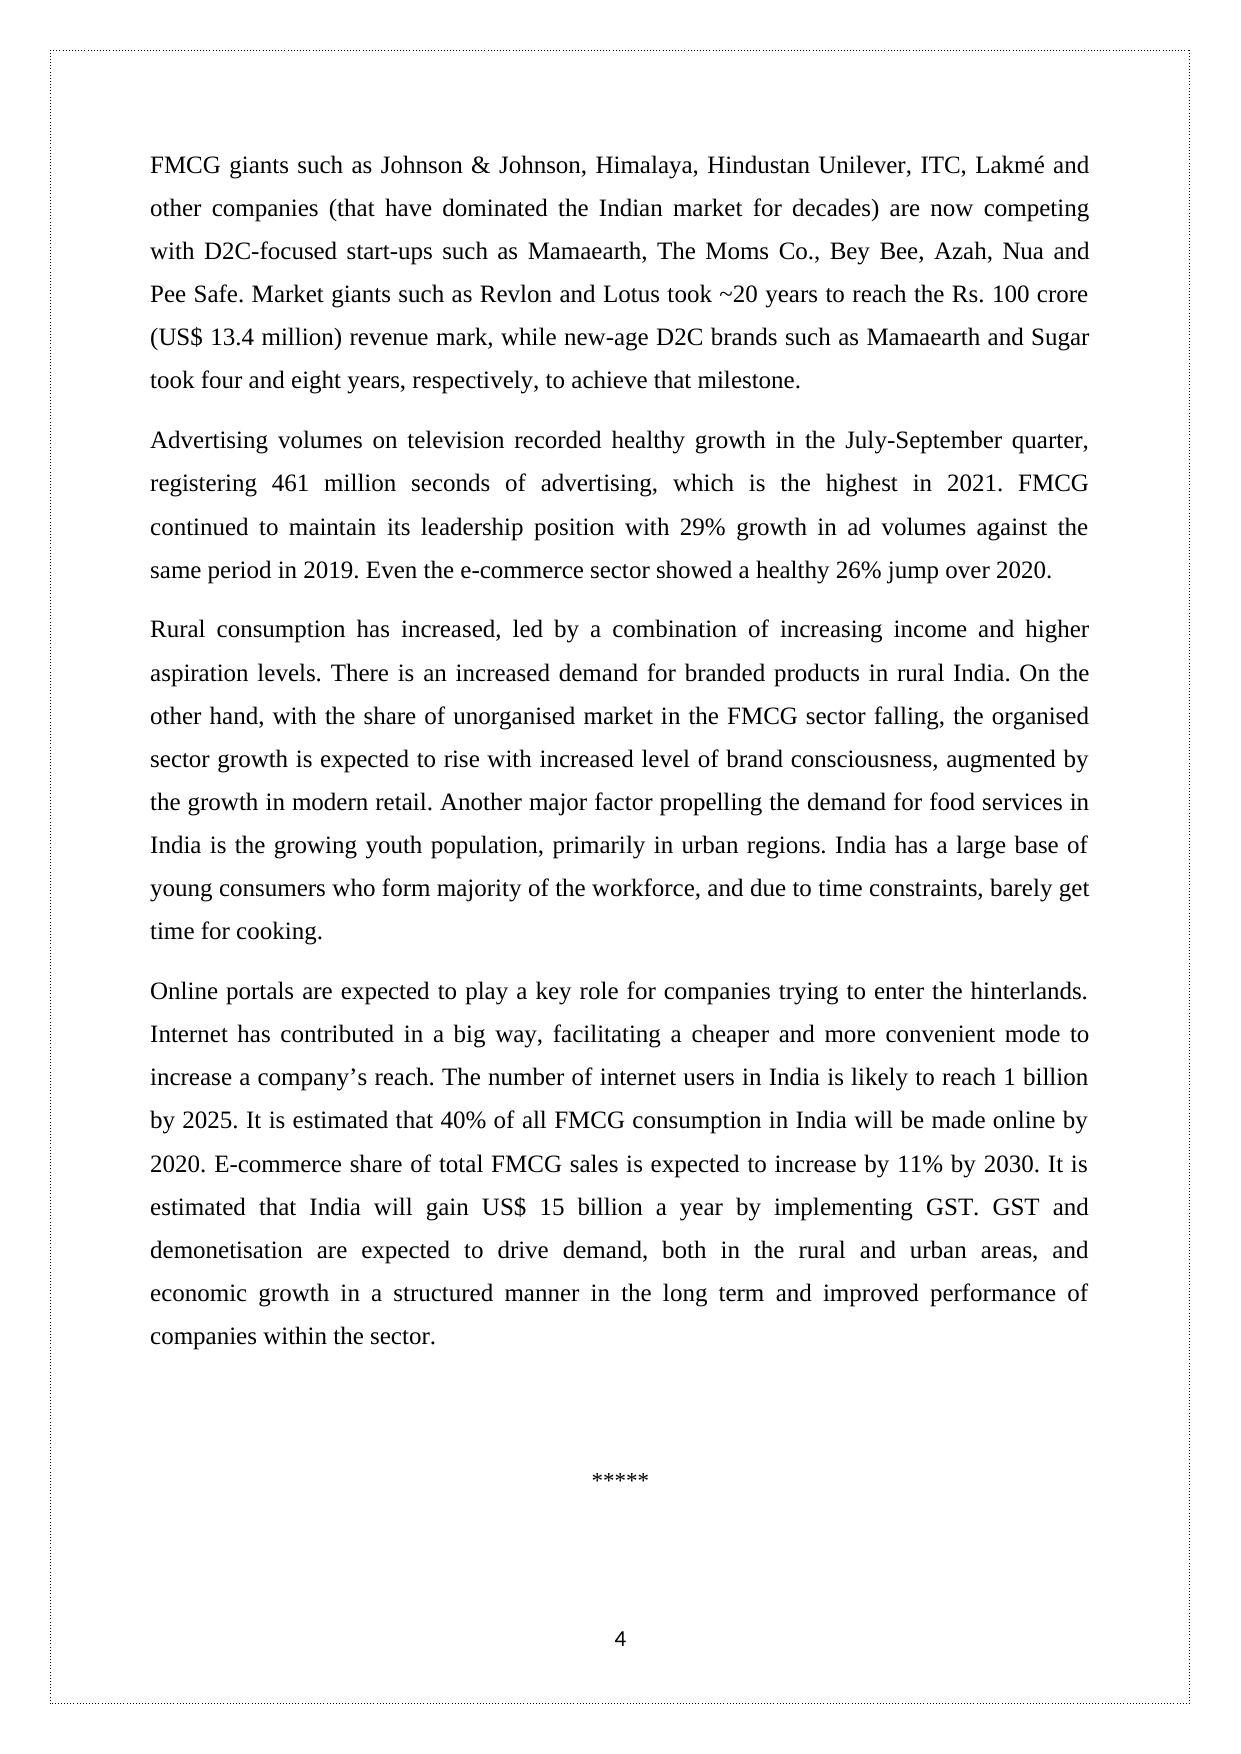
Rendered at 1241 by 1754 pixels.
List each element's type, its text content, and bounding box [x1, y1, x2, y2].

text Rural consumption has increased, led by a combination of increasing income and higher aspiration levels. There is an increased demand for branded products in rural India. On the other hand, with the share of unorganised market in the FMCG sector falling, the organised sector growth is expected to rise with increased level of brand consciousness, augmented by the growth in modern retail. Another major factor propelling the demand for food services in India is the growing youth population, primarily in urban regions. India has a large base of young consumers who form majority of the workforce, and due to time constraints, barely get time for cooking. [150, 614, 1090, 945]
text FMCG giants such as Johnson & Johnson, Himalaya, Hindustan Unilever, ITC, Lakmé and other companies (that have dominated the Indian market for decades) are now competing with D2C-focused start-ups such as Mamaearth, The Moms Co., Bey Bee, Azah, Nua and Pee Safe. Market giants such as Revlon and Lotus took ~20 years to reach the Rs. 100 crore (US$ 13.4 million) revenue mark, while new-age D2C brands such as Mamaearth and Sugar took four and eight years, respectively, to achieve that milestone. [150, 150, 1090, 394]
text ***** [150, 1467, 1090, 1493]
text Online portals are expected to play a key role for companies trying to enter the hinterlands. Internet has contributed in a big way, facilitating a cheaper and more convenient mode to increase a company’s reach. The number of internet users in India is likely to reach 1 billion by 2025. It is estimated that 40% of all FMCG consumption in India will be made online by 2020. E-commerce share of total FMCG sales is expected to increase by 11% by 2030. It is estimated that India will gain US$ 15 billion a year by implementing GST. GST and demonetisation are expected to drive demand, both in the rural and urban areas, and economic growth in a structured manner in the long term and improved performance of companies within the sector. [150, 976, 1090, 1350]
text Advertising volumes on television recorded healthy growth in the July-September quarter, registering 461 million seconds of advertising, which is the highest in 2021. FMCG continued to maintain its leadership position with 29% growth in ad volumes against the same period in 2019. Even the e-commerce sector showed a healthy 26% jump over 2020. [150, 425, 1090, 583]
